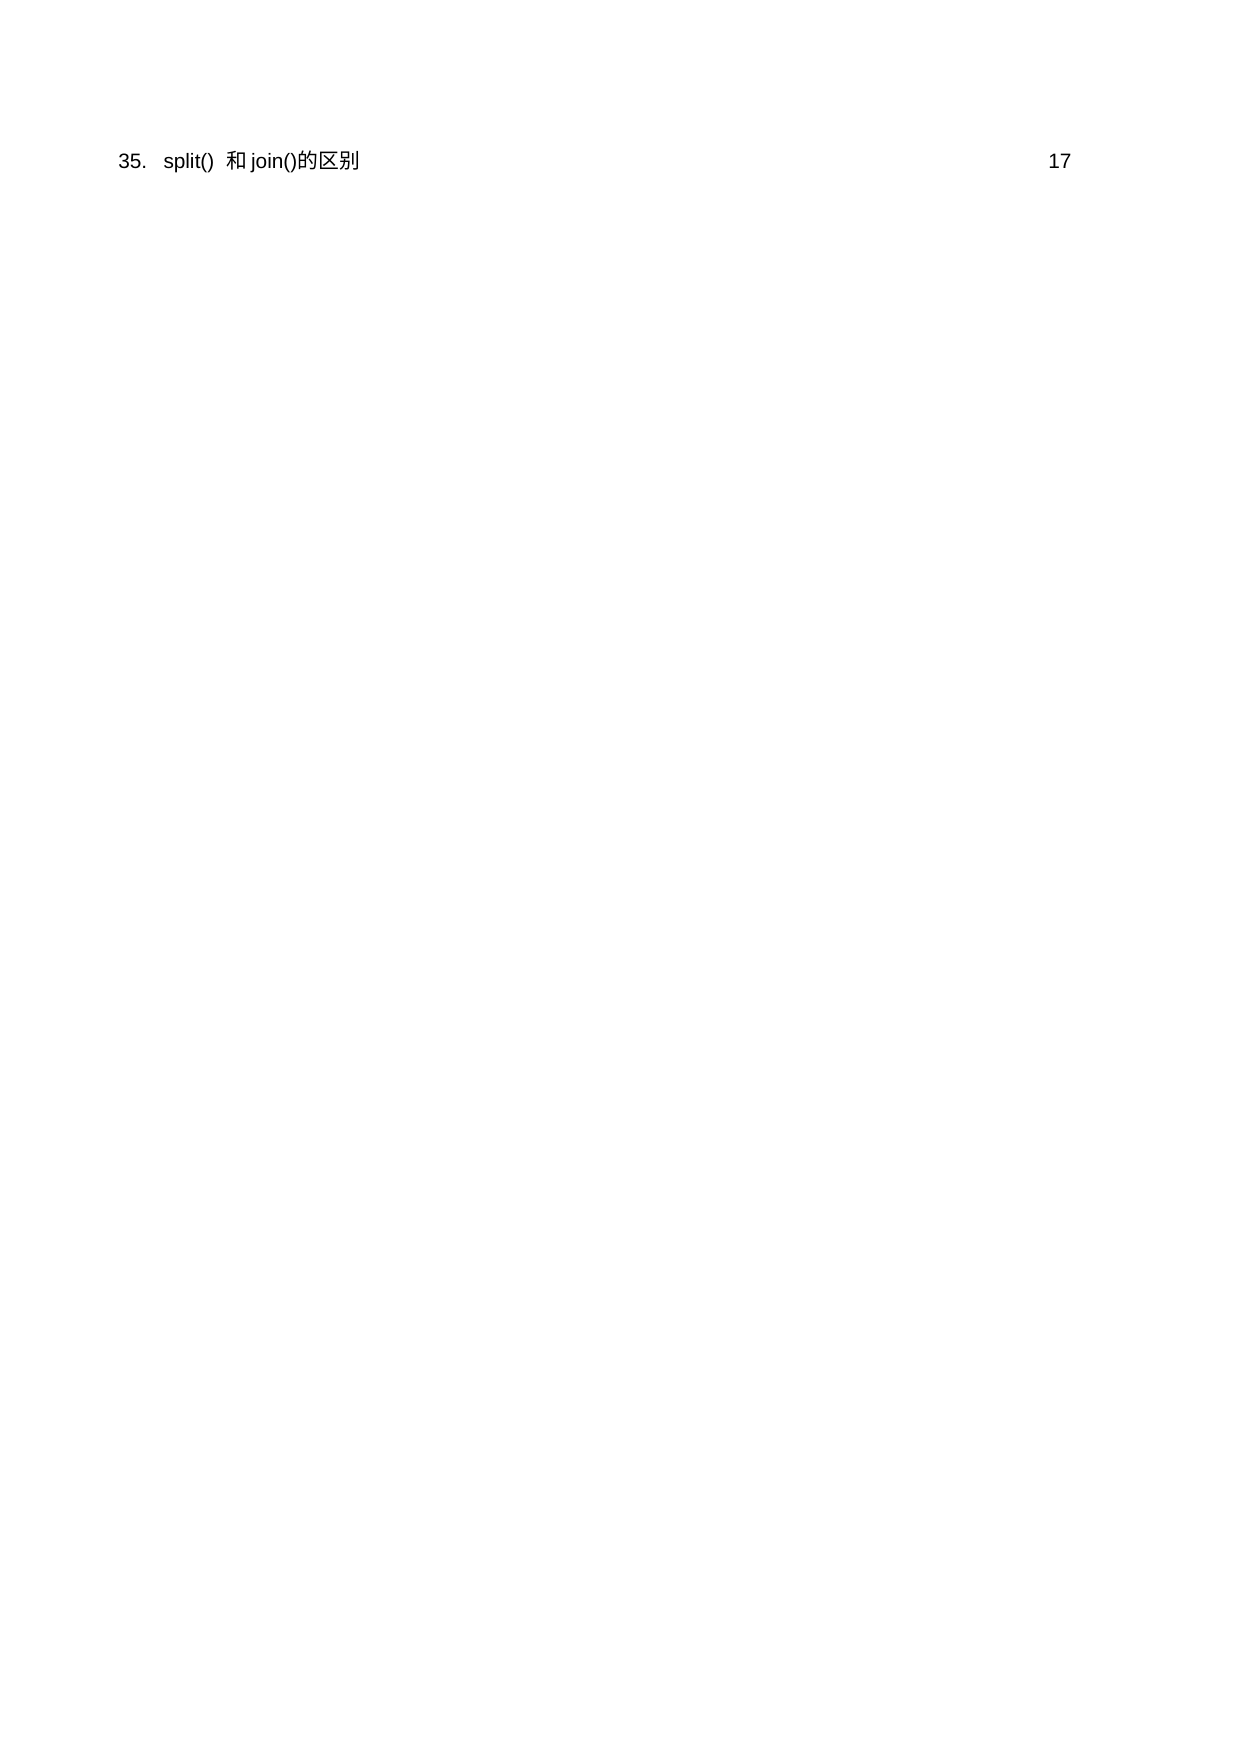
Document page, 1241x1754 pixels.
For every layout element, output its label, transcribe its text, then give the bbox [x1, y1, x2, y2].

list split() 和join()的区别 17 [118, 144, 1122, 175]
